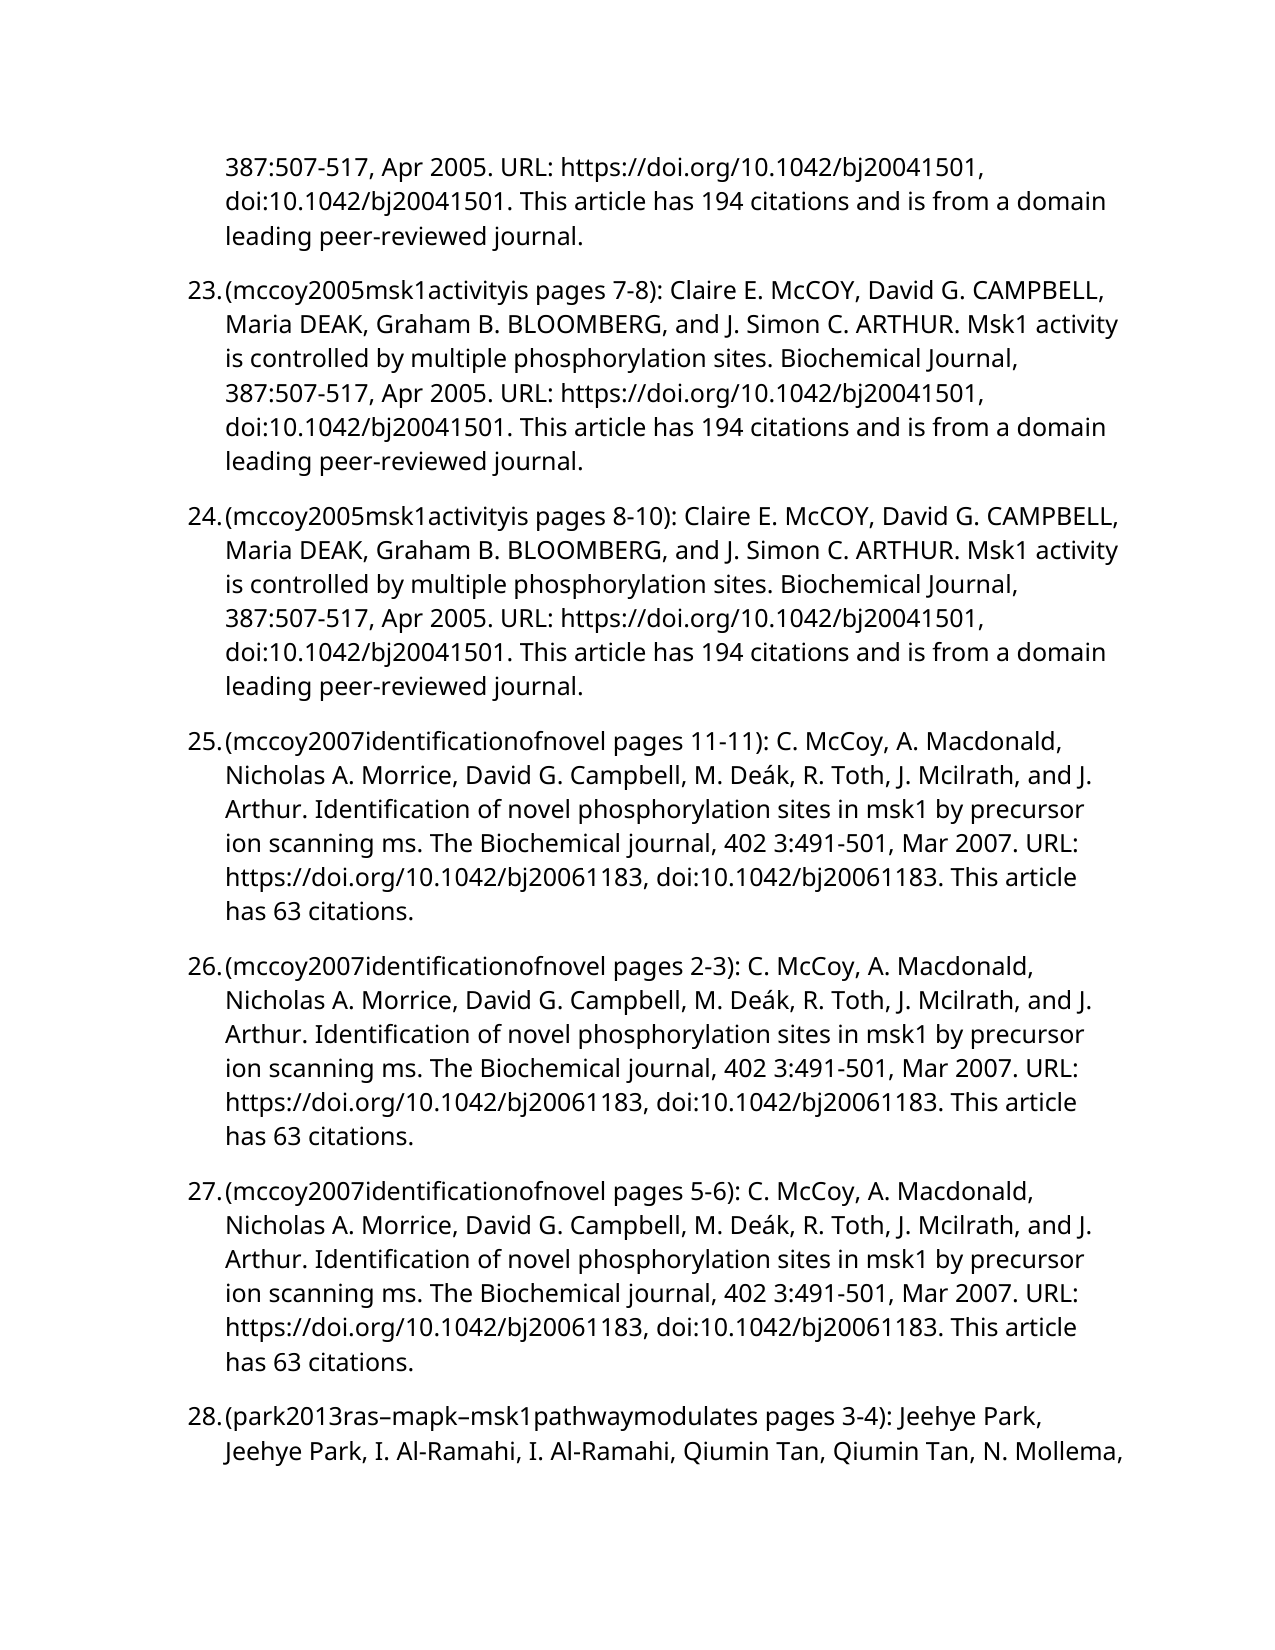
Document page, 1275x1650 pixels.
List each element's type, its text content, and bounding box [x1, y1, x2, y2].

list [187, 150, 1125, 252]
list (mccoy2005msk1activityis pages 7-8): Claire E. McCOY, David G. CAMPBELL, Maria DEAK, Graham B. BLOOMBERG, and J. Simon C. ARTHUR. Msk1 activity is controlled by multiple phosphorylation sites. Biochemical Journal, 387:507-517, Apr 2005. URL: https://doi.org/10.1042/bj20041501, doi:10.1042/bj20041501. This article has 194 citations and is from a domain leading peer-reviewed journal. [187, 273, 1125, 477]
list (mccoy2007identificationofnovel pages 5-6): C. McCoy, A. Macdonald, Nicholas A. Morrice, David G. Campbell, M. Deák, R. Toth, J. Mcilrath, and J. Arthur. Identification of novel phosphorylation sites in msk1 by precursor ion scanning ms. The Biochemical journal, 402 3:491-501, Mar 2007. URL: https://doi.org/10.1042/bj20061183, doi:10.1042/bj20061183. This article has 63 citations. [187, 1174, 1125, 1378]
list (mccoy2007identificationofnovel pages 2-3): C. McCoy, A. Macdonald, Nicholas A. Morrice, David G. Campbell, M. Deák, R. Toth, J. Mcilrath, and J. Arthur. Identification of novel phosphorylation sites in msk1 by precursor ion scanning ms. The Biochemical journal, 402 3:491-501, Mar 2007. URL: https://doi.org/10.1042/bj20061183, doi:10.1042/bj20061183. This article has 63 citations. [187, 949, 1125, 1153]
list (mccoy2007identificationofnovel pages 11-11): C. McCoy, A. Macdonald, Nicholas A. Morrice, David G. Campbell, M. Deák, R. Toth, J. Mcilrath, and J. Arthur. Identification of novel phosphorylation sites in msk1 by precursor ion scanning ms. The Biochemical journal, 402 3:491-501, Mar 2007. URL: https://doi.org/10.1042/bj20061183, doi:10.1042/bj20061183. This article has 63 citations. [187, 723, 1125, 928]
list (mccoy2005msk1activityis pages 8-10): Claire E. McCOY, David G. CAMPBELL, Maria DEAK, Graham B. BLOOMBERG, and J. Simon C. ARTHUR. Msk1 activity is controlled by multiple phosphorylation sites. Biochemical Journal, 387:507-517, Apr 2005. URL: https://doi.org/10.1042/bj20041501, doi:10.1042/bj20041501. This article has 194 citations and is from a domain leading peer-reviewed journal. [187, 498, 1125, 703]
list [187, 1399, 1125, 1467]
